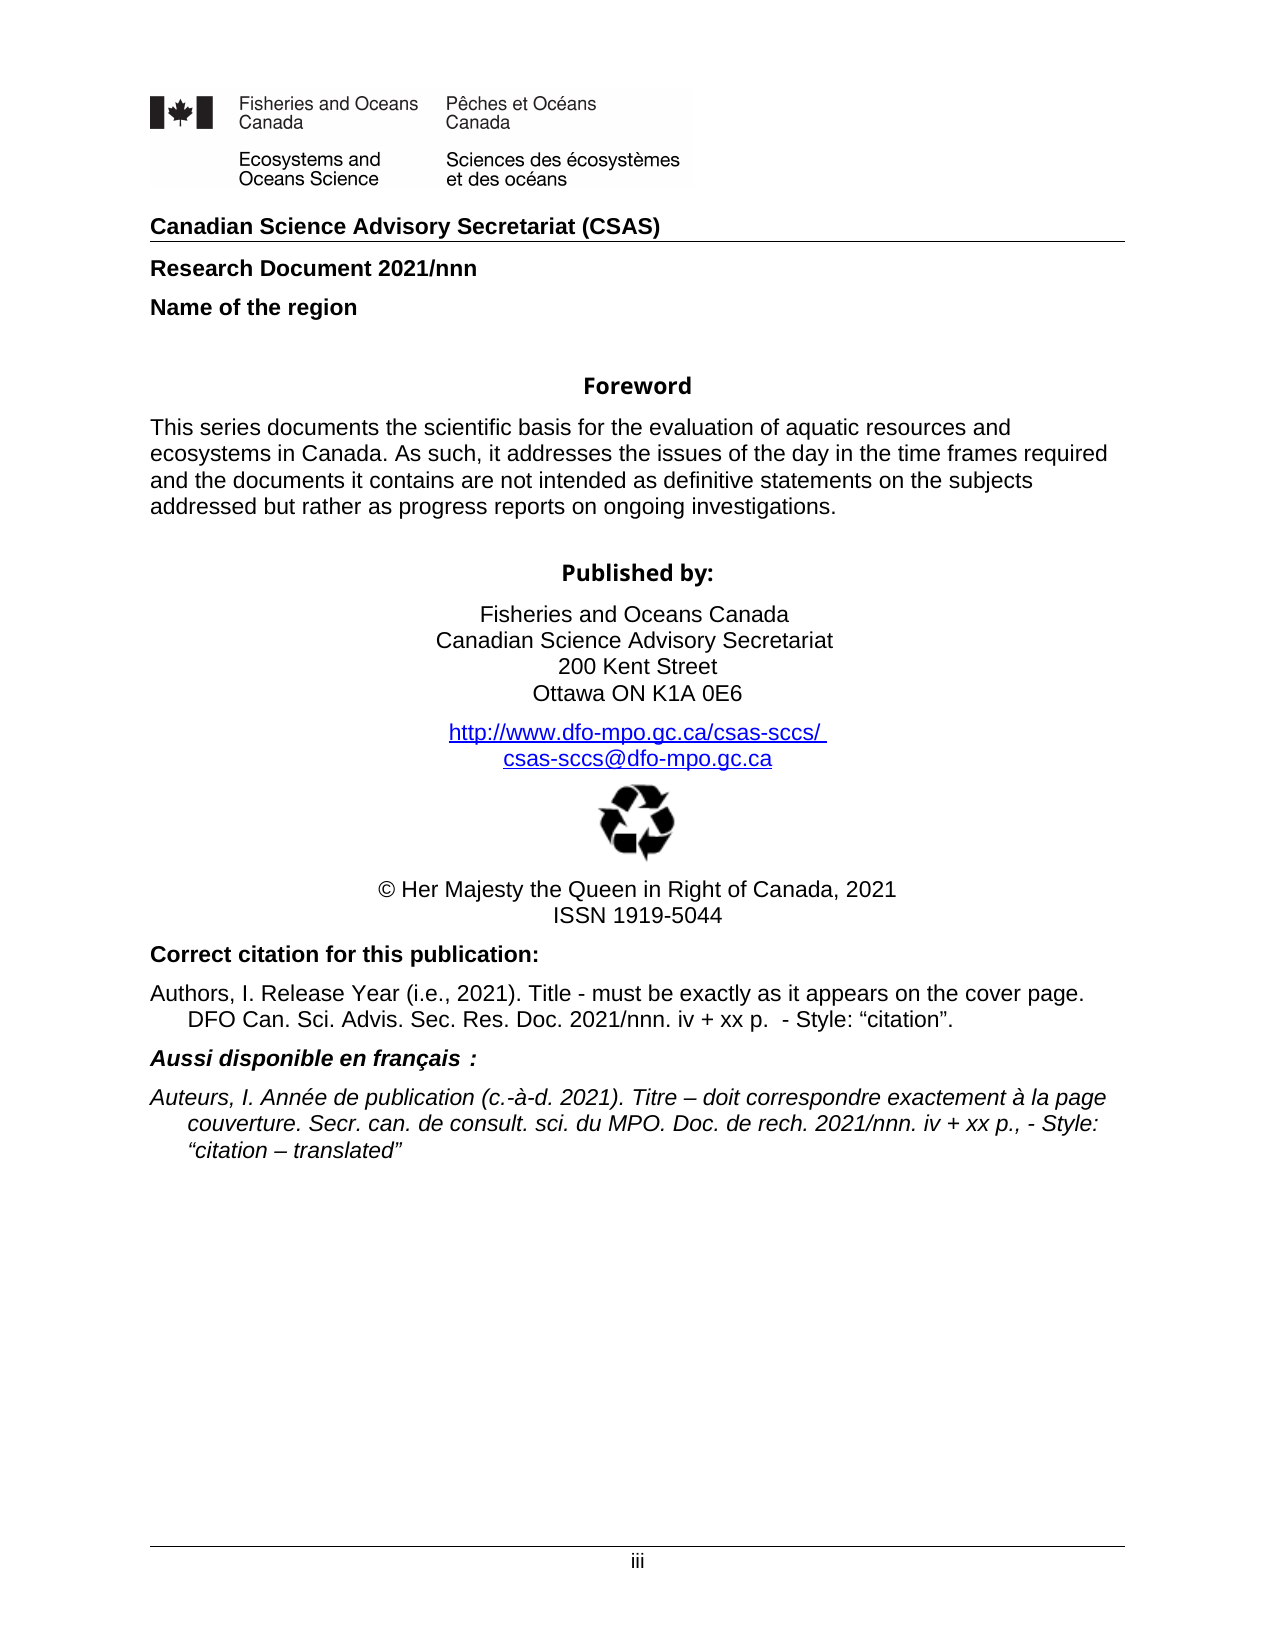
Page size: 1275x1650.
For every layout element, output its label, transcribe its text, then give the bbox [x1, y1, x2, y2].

text http://www.dfo-mpo.gc.ca/csas-sccs/ csas-sccs@dfo-mpo.gc.ca [150, 718, 1125, 771]
text Aussi disponible en français : [150, 1045, 1125, 1071]
text Foreword [150, 370, 1125, 401]
text Fisheries and Oceans Canada Canadian Science Advisory Secretariat 200 Kent Street Ottawa ON K1A 0E6 [150, 601, 1125, 706]
picture [150, 87, 695, 188]
text Authors, I. Release Year (i.e., 2021). Title - must be exactly as it appears on the cover page. DFO Can. Sci. Advis. Sec. Res. Doc. 2021/nnn. iv + xx p. - Style: “citation”. [150, 980, 1125, 1033]
text This series documents the scientific basis for the evaluation of aquatic resources and ecosystems in Canada. As such, it addresses the issues of the day in the time frames required and the documents it contains are not intended as definitive statements on the subjects addressed but rather as progress reports on ongoing investigations. [150, 414, 1125, 519]
picture [597, 783, 678, 864]
text © Her Majesty the Queen in Right of Canada, 2021 ISSN 1919-5044 [150, 876, 1125, 928]
text Correct citation for this publication: [150, 941, 1125, 967]
text Auteurs, I. Année de publication (c.-à-d. 2021). Titre – doit correspondre exactement à la page couverture. Secr. can. de consult. sci. du MPO. Doc. de rech. 2021/nnn. iv + xx p., - Style: “citation – translated” [150, 1084, 1125, 1163]
text Published by: [150, 557, 1125, 588]
